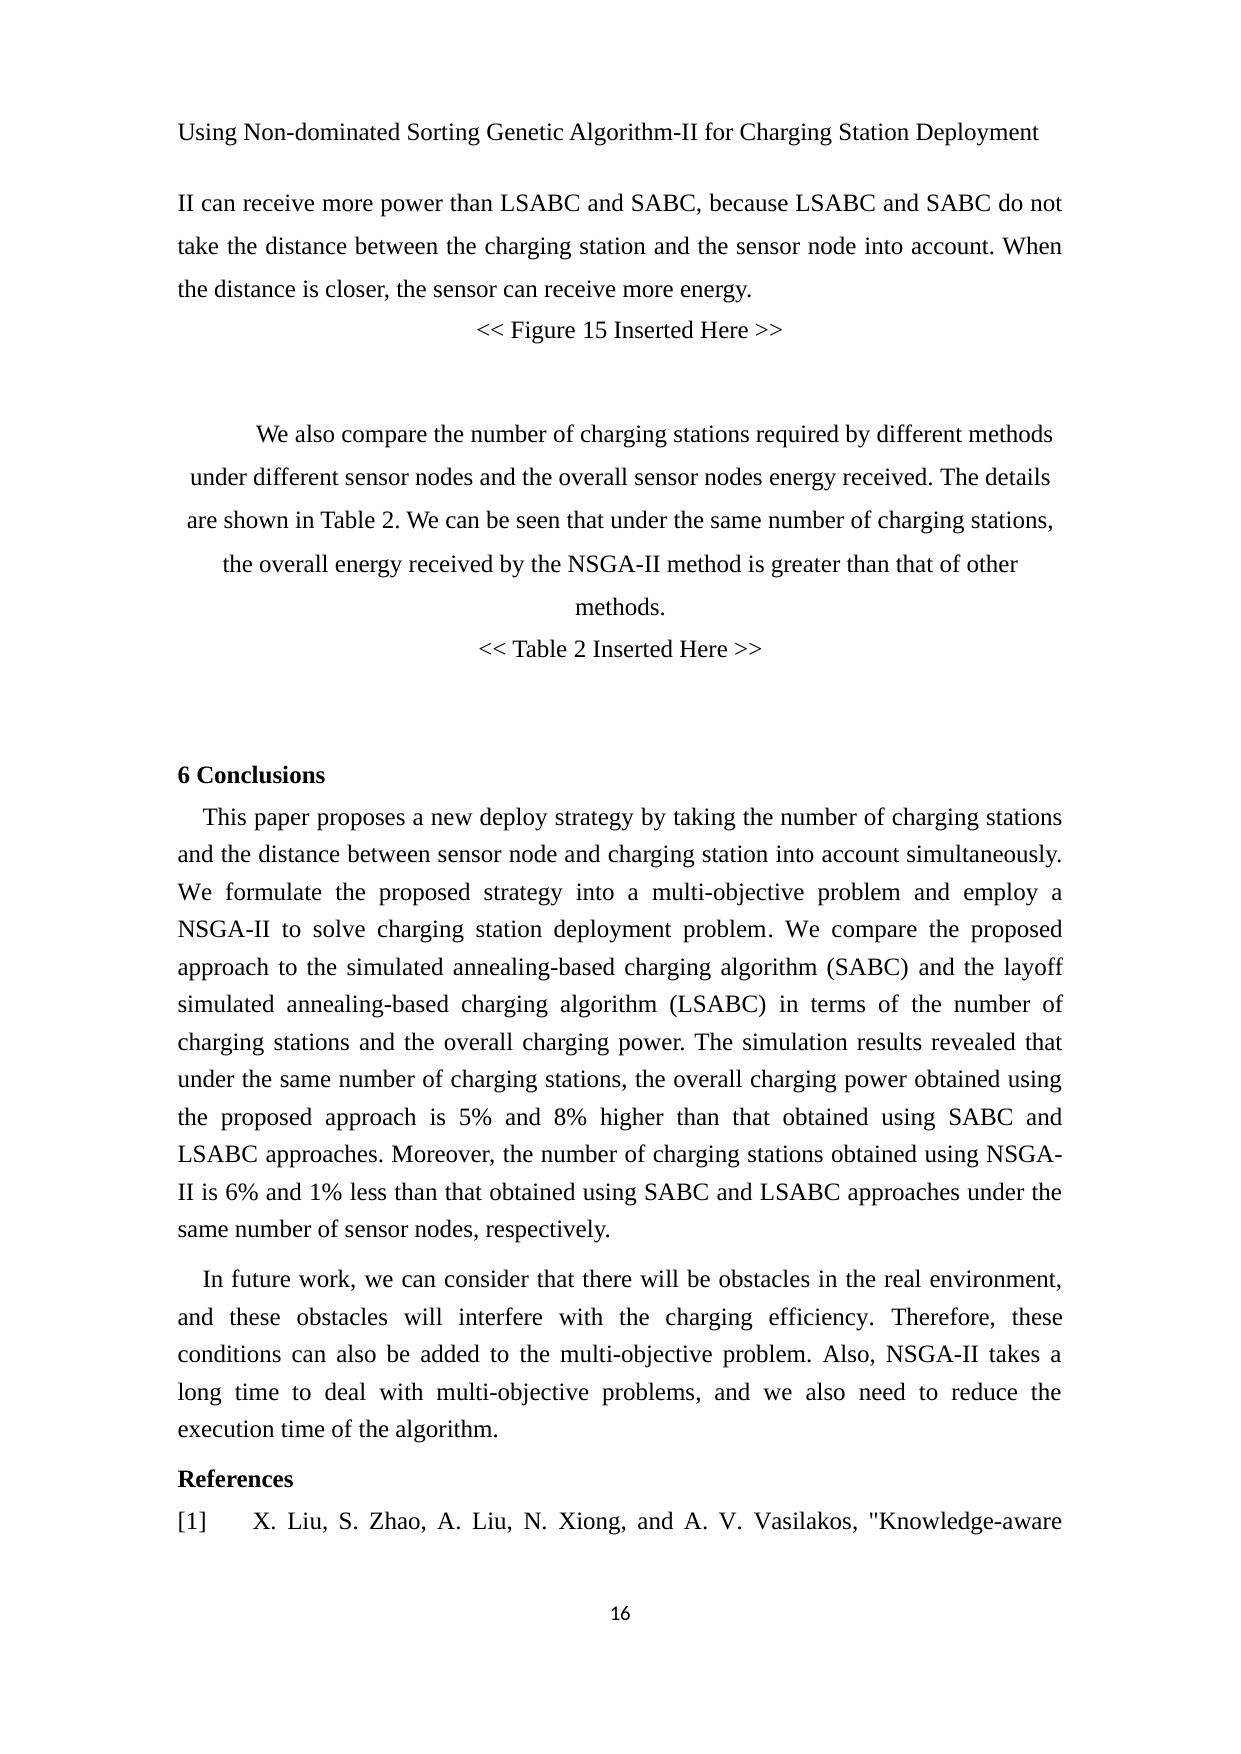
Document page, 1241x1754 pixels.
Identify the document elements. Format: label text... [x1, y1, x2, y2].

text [177, 1501, 1063, 1539]
text 6 Conclusions [177, 755, 1063, 793]
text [177, 183, 1063, 307]
text We also compare the number of charging stations required by different methods under different sensor nodes and the overall sensor nodes energy received. The details are shown in Table 2. We can be seen that under the same number of charging stations, the overall energy received by the NSGA-II method is greater than that of other methods. [177, 415, 1063, 625]
text In future work, we can consider that there will be obstacles in the real environment, and these obstacles will interfere with the charging efficiency. Therefore, these conditions can also be added to the multi-objective problem. Also, NSGA-II takes a long time to deal with multi-objective problems, and we also need to reduce the execution time of the algorithm. [177, 1260, 1063, 1447]
text This paper proposes a new deploy strategy by taking the number of charging stations and the distance between sensor node and charging station into account simultaneously. We formulate the proposed strategy into a multi-objective problem and employ a NSGA-II to solve charging station deployment problem. We compare the proposed approach to the simulated annealing-based charging algorithm (SABC) and the layoff simulated annealing-based charging algorithm (LSABC) in terms of the number of charging stations and the overall charging power. The simulation results revealed that under the same number of charging stations, the overall charging power obtained using the proposed approach is 5% and 8% higher than that obtained using SABC and LSABC approaches. Moreover, the number of charging stations obtained using NSGA-II is 6% and 1% less than that obtained using SABC and LSABC approaches under the same number of sensor nodes, respectively. [177, 797, 1063, 1247]
text << Figure 15 Inserted Here >> [177, 311, 1063, 349]
text References [177, 1460, 1063, 1497]
text << Table 2 Inserted Here >> [177, 629, 1063, 667]
